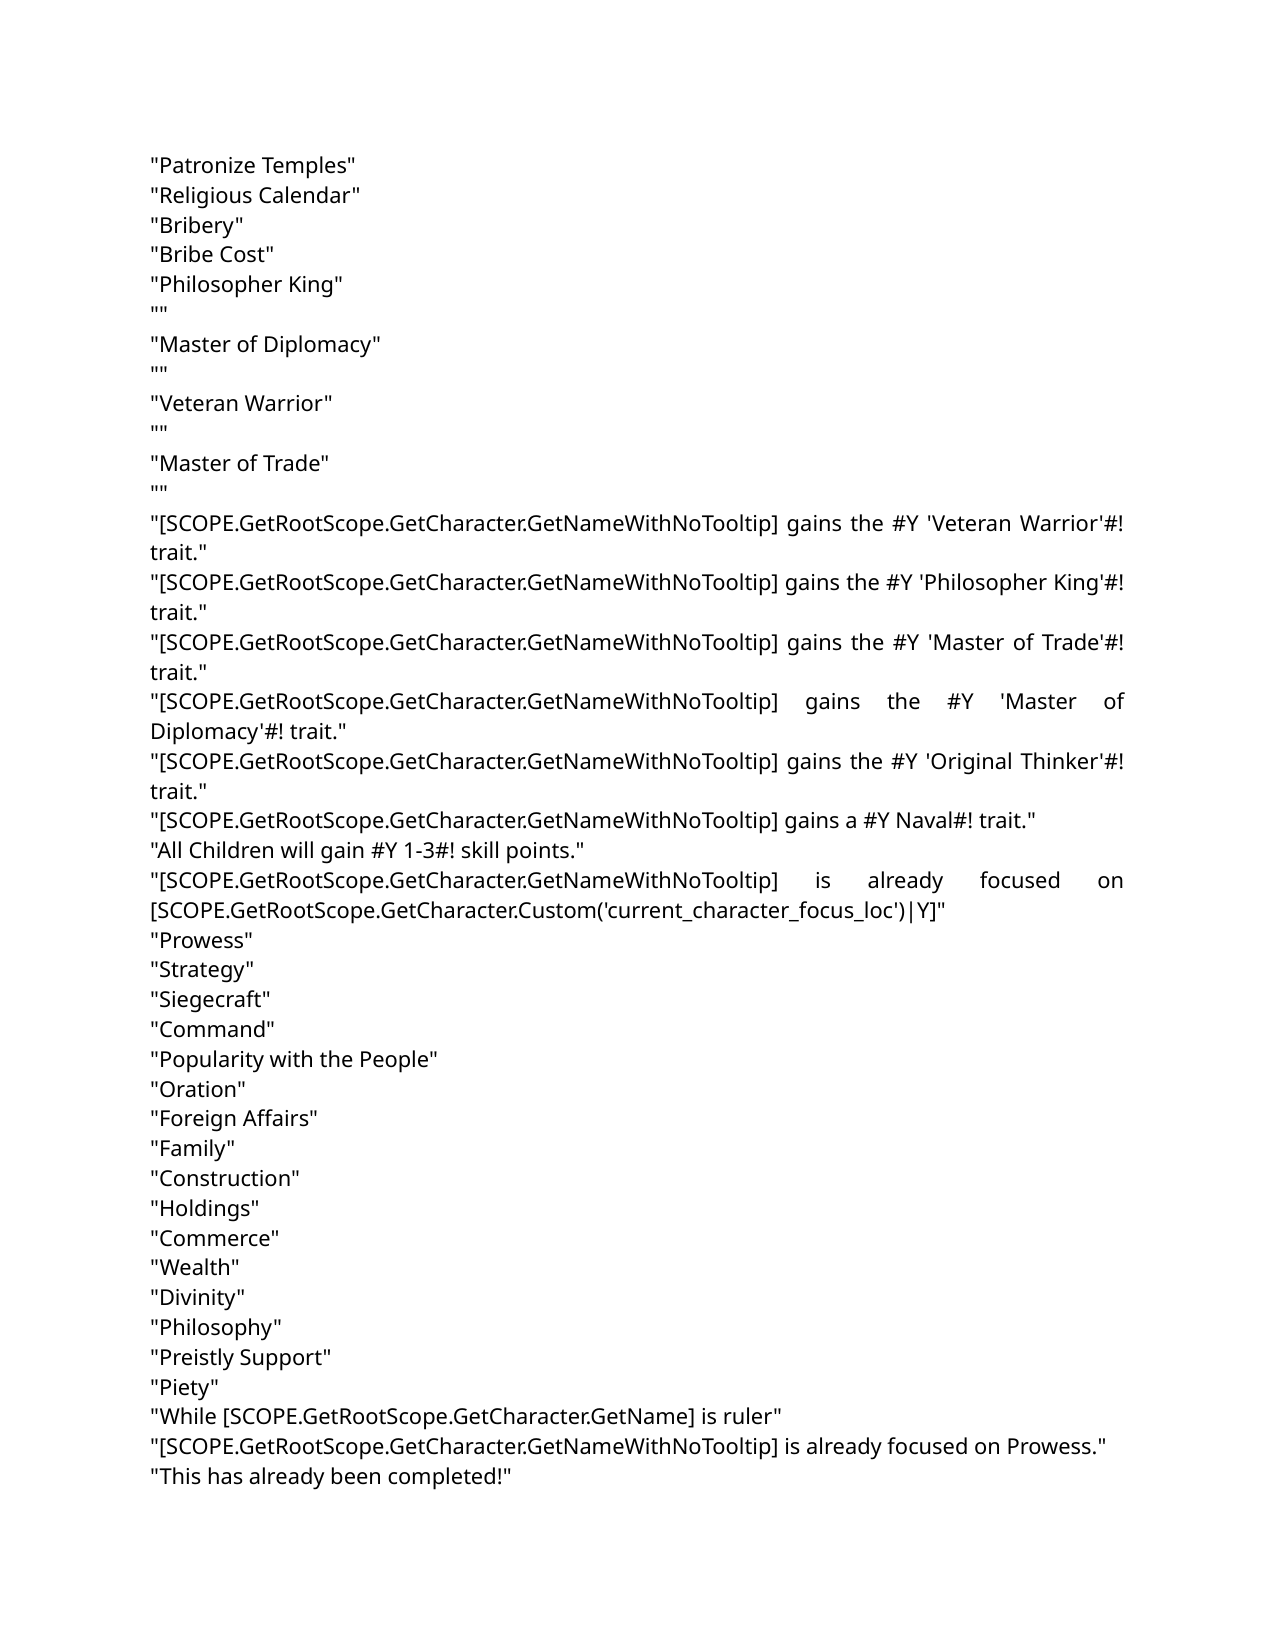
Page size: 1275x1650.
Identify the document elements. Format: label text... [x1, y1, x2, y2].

text "Construction" [150, 1163, 1125, 1193]
text "[SCOPE.GetRootScope.GetCharacter.GetNameWithNoTooltip] gains the #Y 'Original Thinker'#! trait." [150, 746, 1125, 805]
text "[SCOPE.GetRootScope.GetCharacter.GetNameWithNoTooltip] is already focused on [SCOPE.GetRootScope.GetCharacter.Custom('current_character_focus_loc')|Y]" [150, 865, 1125, 924]
text "" [150, 478, 1125, 507]
text "All Children will gain #Y 1-3#! skill points." [150, 835, 1125, 865]
text "Siegecraft" [150, 984, 1125, 1014]
text "While [SCOPE.GetRootScope.GetCharacter.GetName] is ruler" [150, 1401, 1125, 1431]
text "[SCOPE.GetRootScope.GetCharacter.GetNameWithNoTooltip] gains the #Y 'Master of Trade'#! trait." [150, 627, 1125, 686]
text "Strategy" [150, 954, 1125, 984]
text "Holdings" [150, 1193, 1125, 1222]
text "Prowess" [150, 924, 1125, 954]
text "Philosophy" [150, 1312, 1125, 1342]
text "Foreign Affairs" [150, 1103, 1125, 1133]
text "Command" [150, 1014, 1125, 1044]
text "Patronize Temples" [150, 150, 1125, 180]
text "[SCOPE.GetRootScope.GetCharacter.GetNameWithNoTooltip] gains the #Y 'Master of Diplomacy'#! trait." [150, 686, 1125, 746]
text "Veteran Warrior" [150, 388, 1125, 418]
text "[SCOPE.GetRootScope.GetCharacter.GetNameWithNoTooltip] is already focused on Prowess." [150, 1431, 1125, 1461]
text "Commerce" [150, 1222, 1125, 1252]
text "" [150, 299, 1125, 329]
text "Oration" [150, 1073, 1125, 1103]
text "" [150, 418, 1125, 448]
text "[SCOPE.GetRootScope.GetCharacter.GetNameWithNoTooltip] gains the #Y 'Philosopher King'#! trait." [150, 567, 1125, 627]
text "[SCOPE.GetRootScope.GetCharacter.GetNameWithNoTooltip] gains a #Y Naval#! trait." [150, 805, 1125, 835]
text "Master of Trade" [150, 448, 1125, 478]
text "Piety" [150, 1371, 1125, 1401]
text "Popularity with the People" [150, 1044, 1125, 1073]
text "This has already been completed!" [150, 1461, 1125, 1491]
text "Bribe Cost" [150, 239, 1125, 269]
text "Bribery" [150, 209, 1125, 239]
text "Divinity" [150, 1282, 1125, 1312]
text "Philosopher King" [150, 269, 1125, 299]
text "Preistly Support" [150, 1342, 1125, 1371]
text "Master of Diplomacy" [150, 329, 1125, 358]
text "Religious Calendar" [150, 180, 1125, 209]
text "Family" [150, 1133, 1125, 1163]
text "" [150, 358, 1125, 388]
text "Wealth" [150, 1252, 1125, 1282]
text "[SCOPE.GetRootScope.GetCharacter.GetNameWithNoTooltip] gains the #Y 'Veteran Warrior'#! trait." [150, 507, 1125, 567]
